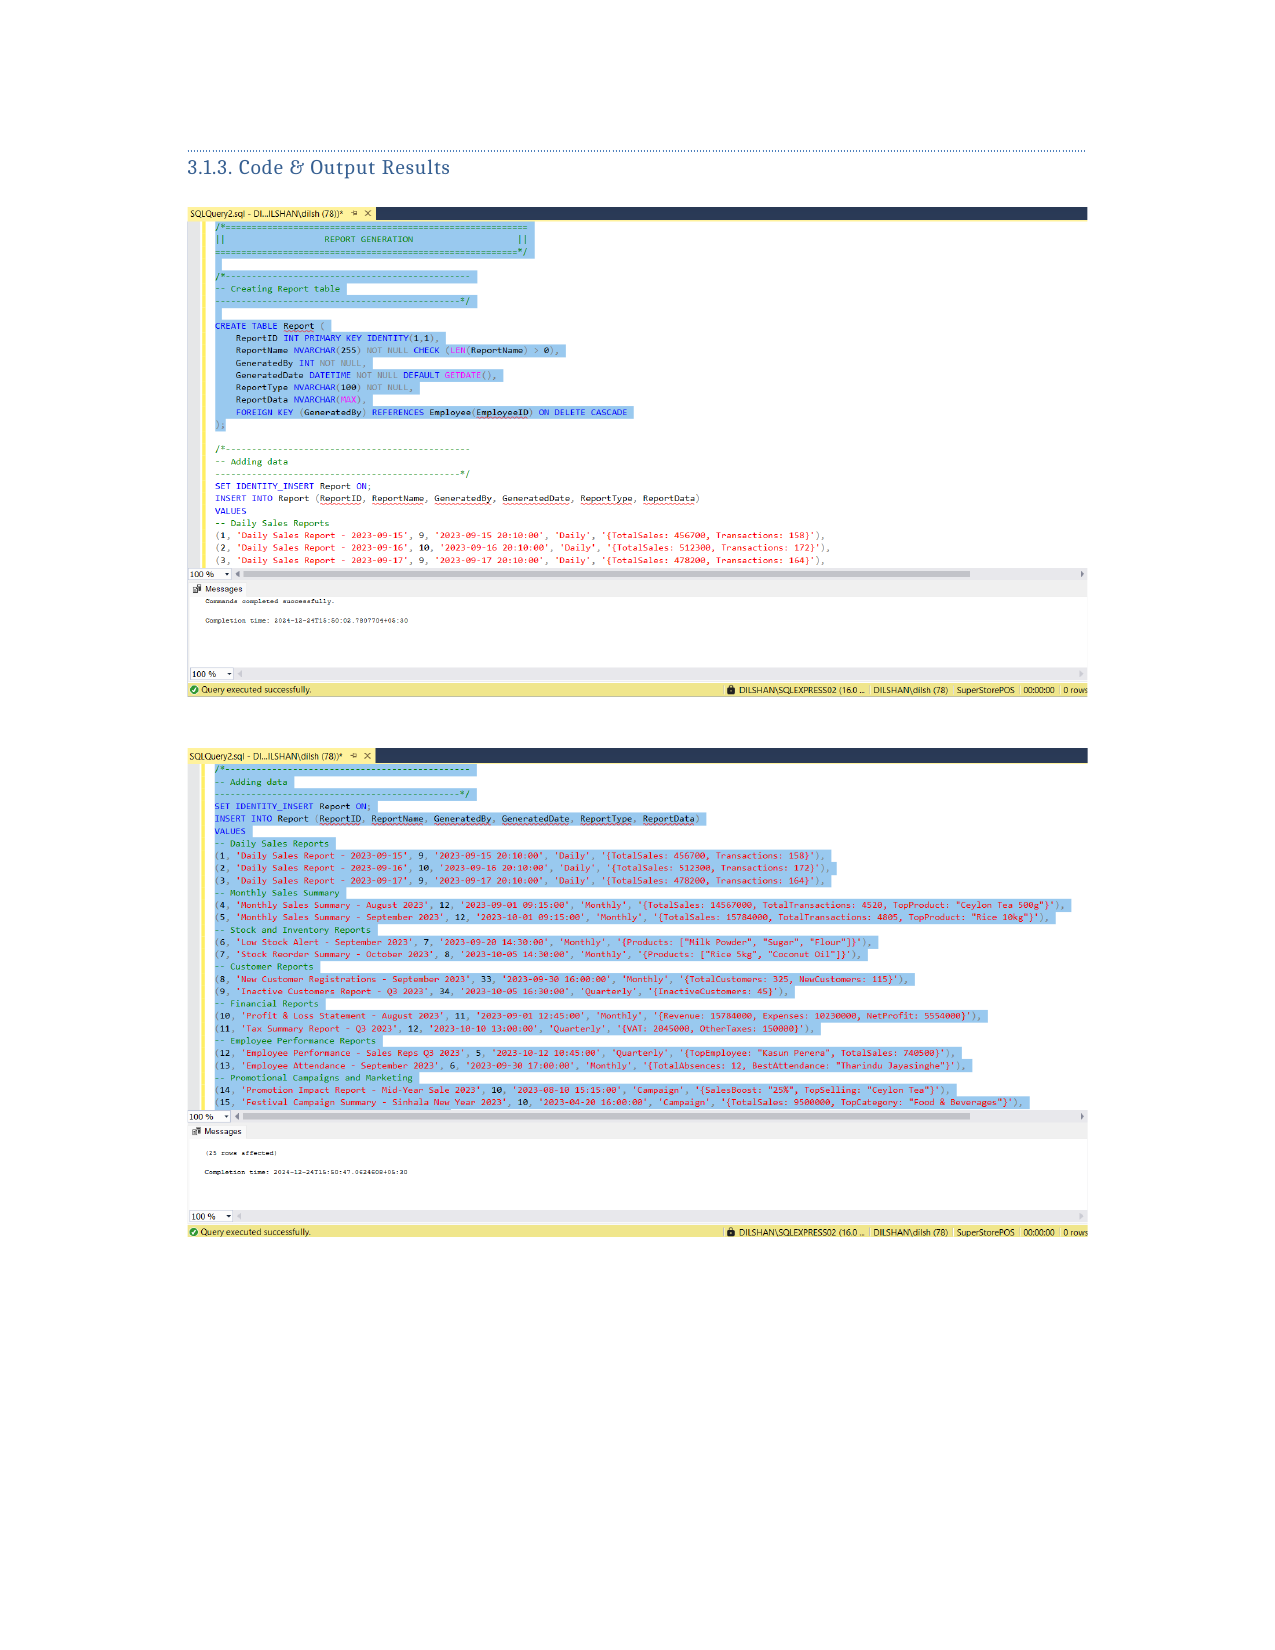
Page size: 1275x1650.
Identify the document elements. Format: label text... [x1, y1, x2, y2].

picture [187, 207, 1088, 697]
picture [187, 748, 1088, 1237]
subtitle 3.1.3. Code & Output Results [187, 150, 1087, 180]
